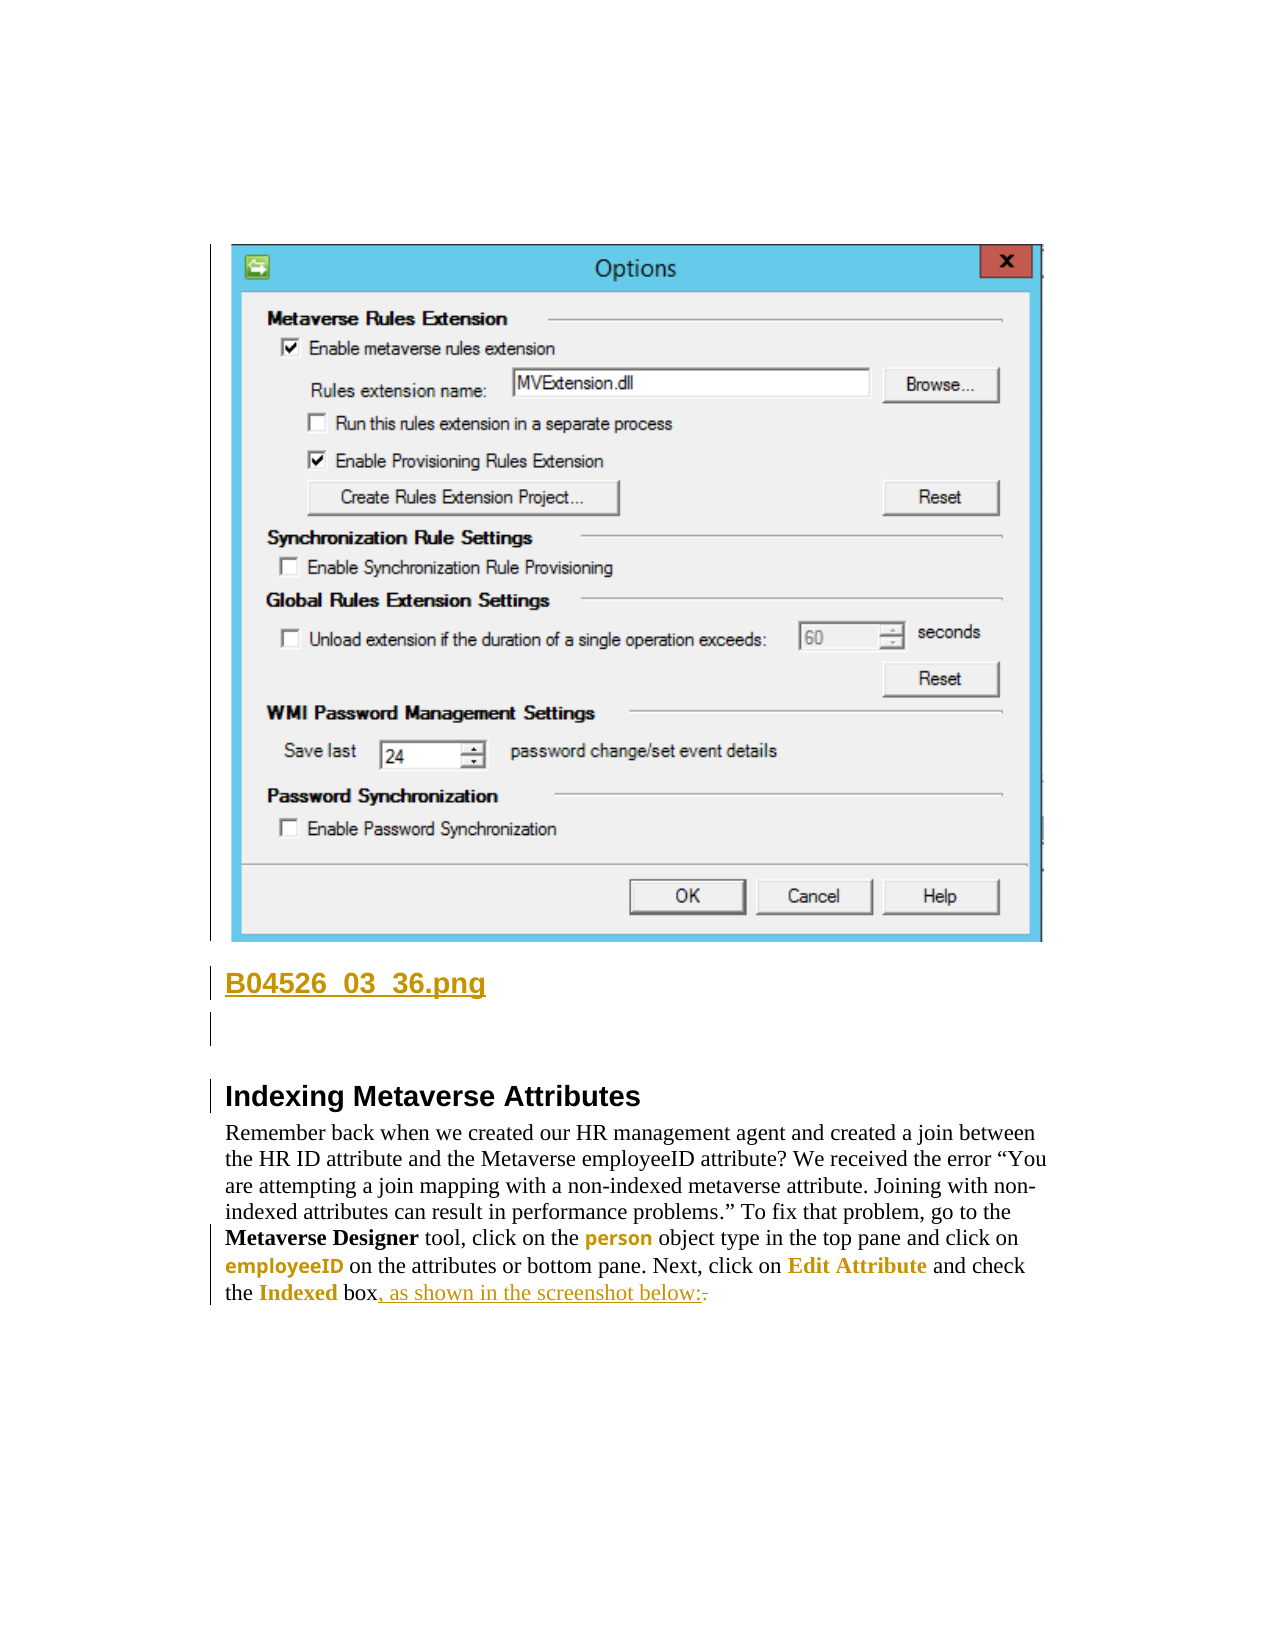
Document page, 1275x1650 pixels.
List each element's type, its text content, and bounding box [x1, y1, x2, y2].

subtitle Indexing Metaverse Attributes [225, 1079, 1050, 1113]
text Remember back when we created our HR management agent and created a join between the HR ID attribute and the Metaverse employeeID attribute? We received the error “You are attempting a join mapping with a non-indexed metaverse attribute. Joining with non-indexed attributes can result in performance problems.” To fix that problem, go to the Metaverse Designer tool, click on the person object type in the top pane and click on employeeID on the attributes or bottom pane. Next, click on Edit Attribute and check the Indexed box [225, 1119, 1050, 1305]
picture [231, 244, 1044, 942]
